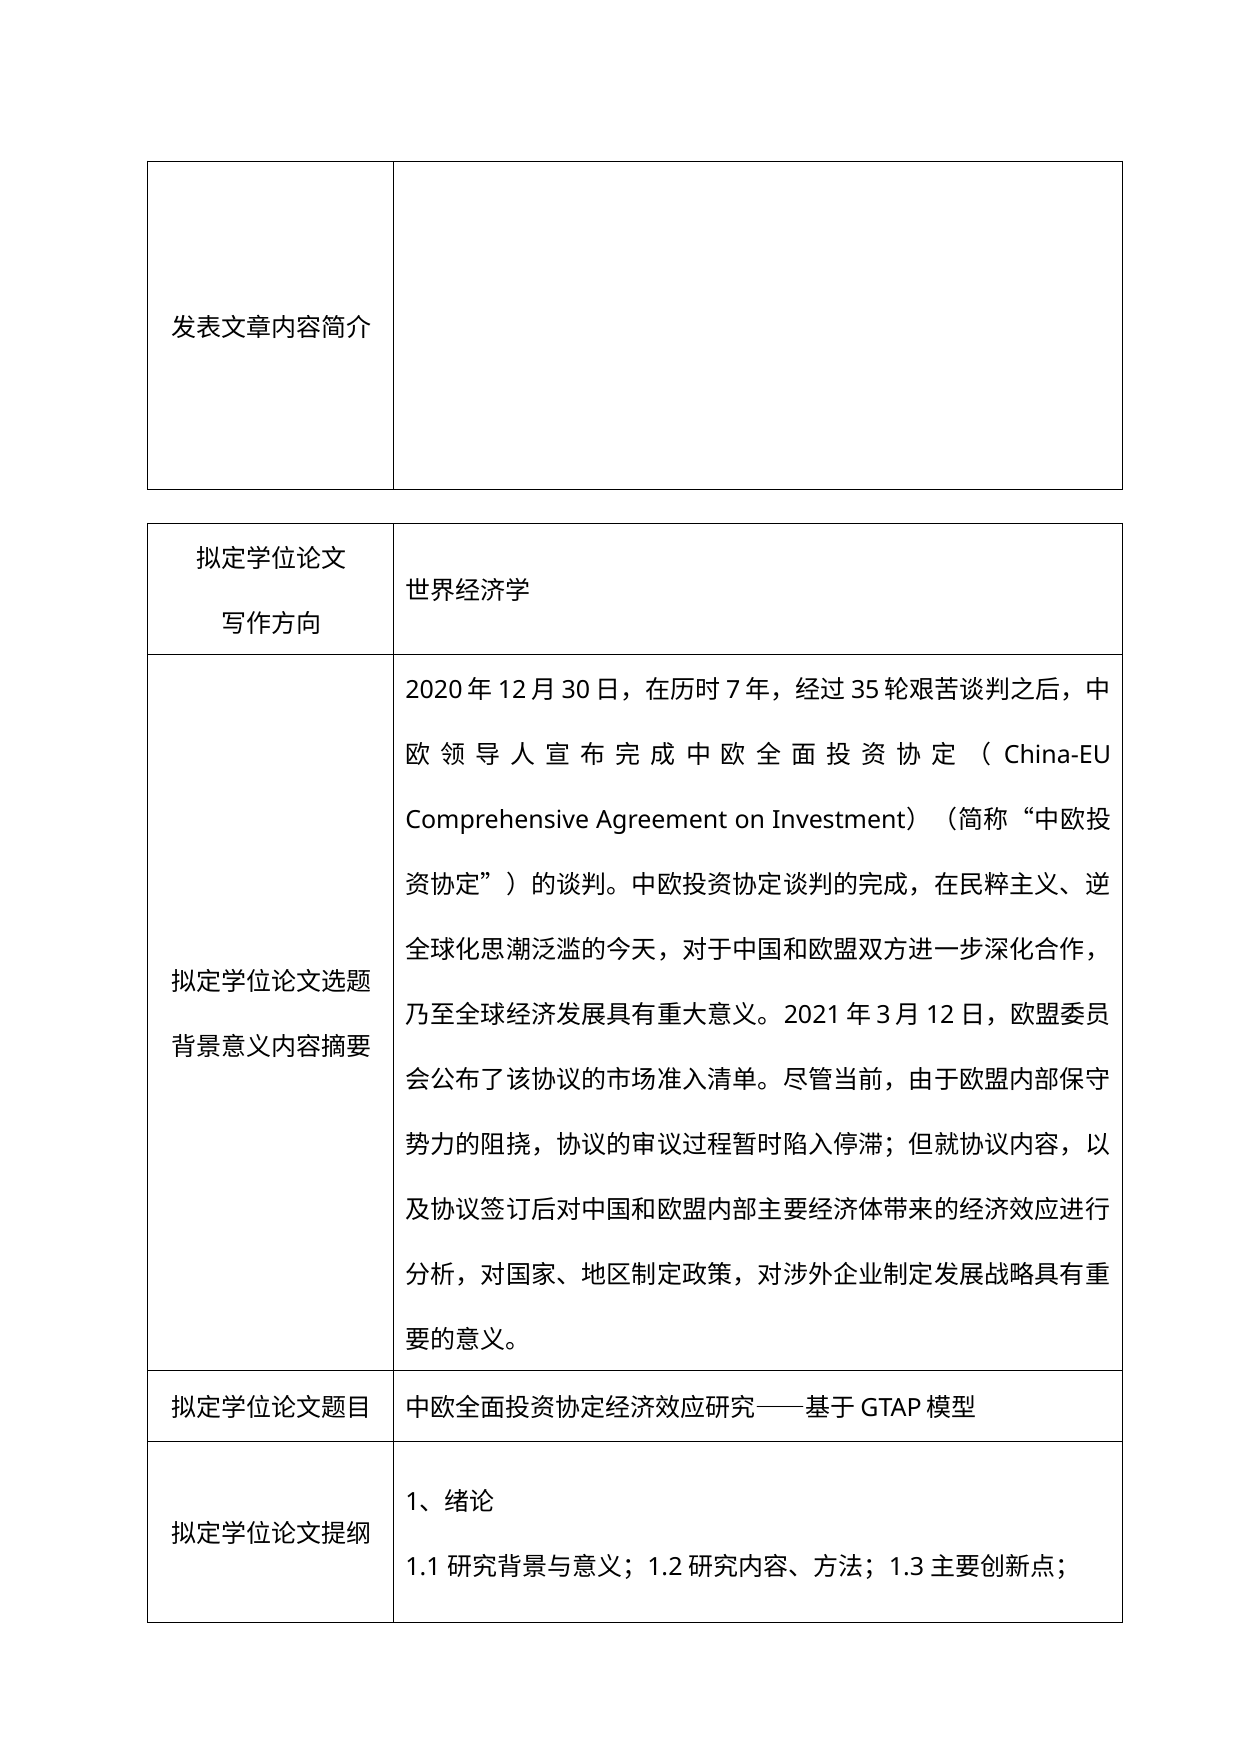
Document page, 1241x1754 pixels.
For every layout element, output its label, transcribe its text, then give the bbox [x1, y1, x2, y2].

table_header 世界经济学 [394, 524, 1122, 654]
table_header 拟定学位论文 写作方向 [148, 524, 393, 654]
table_cell 中欧全面投资协定经济效应研究——基于GTAP模型 [394, 1371, 1122, 1441]
table_cell 2020年12月30日，在历时7年，经过35轮艰苦谈判之后，中欧领导人宣布完成中欧全面投资协定（China-EU Comprehensive Agreement on Investment）（简称“中欧投资协定”）的谈判。中欧投资协定谈判的完成，在民粹主义、逆全球化思潮泛滥的今天，对于中国和欧盟双方进一步深化合作，乃至全球经济发展具有重大意义。2021年3月12日，欧盟委员会公布了该协议的市场准入清单。尽管当前，由于欧盟内部保守势力的阻挠，协议的审议过程暂时陷入停滞；但就协议内容，以及协议签订后对中国和欧盟内部主要经济体带来的经济效应进行分析，对国家、地区制定政策，对涉外企业制定发展战略具有重要的意义。 [394, 655, 1122, 1370]
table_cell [394, 1442, 1122, 1622]
table_cell 发表文章内容简介 [148, 162, 393, 489]
table_cell [394, 162, 1122, 489]
table_cell 拟定学位论文题目 [148, 1371, 393, 1441]
table_cell 拟定学位论文选题背景意义内容摘要 [148, 655, 393, 1370]
table_cell 拟定学位论文提纲 [148, 1442, 393, 1622]
